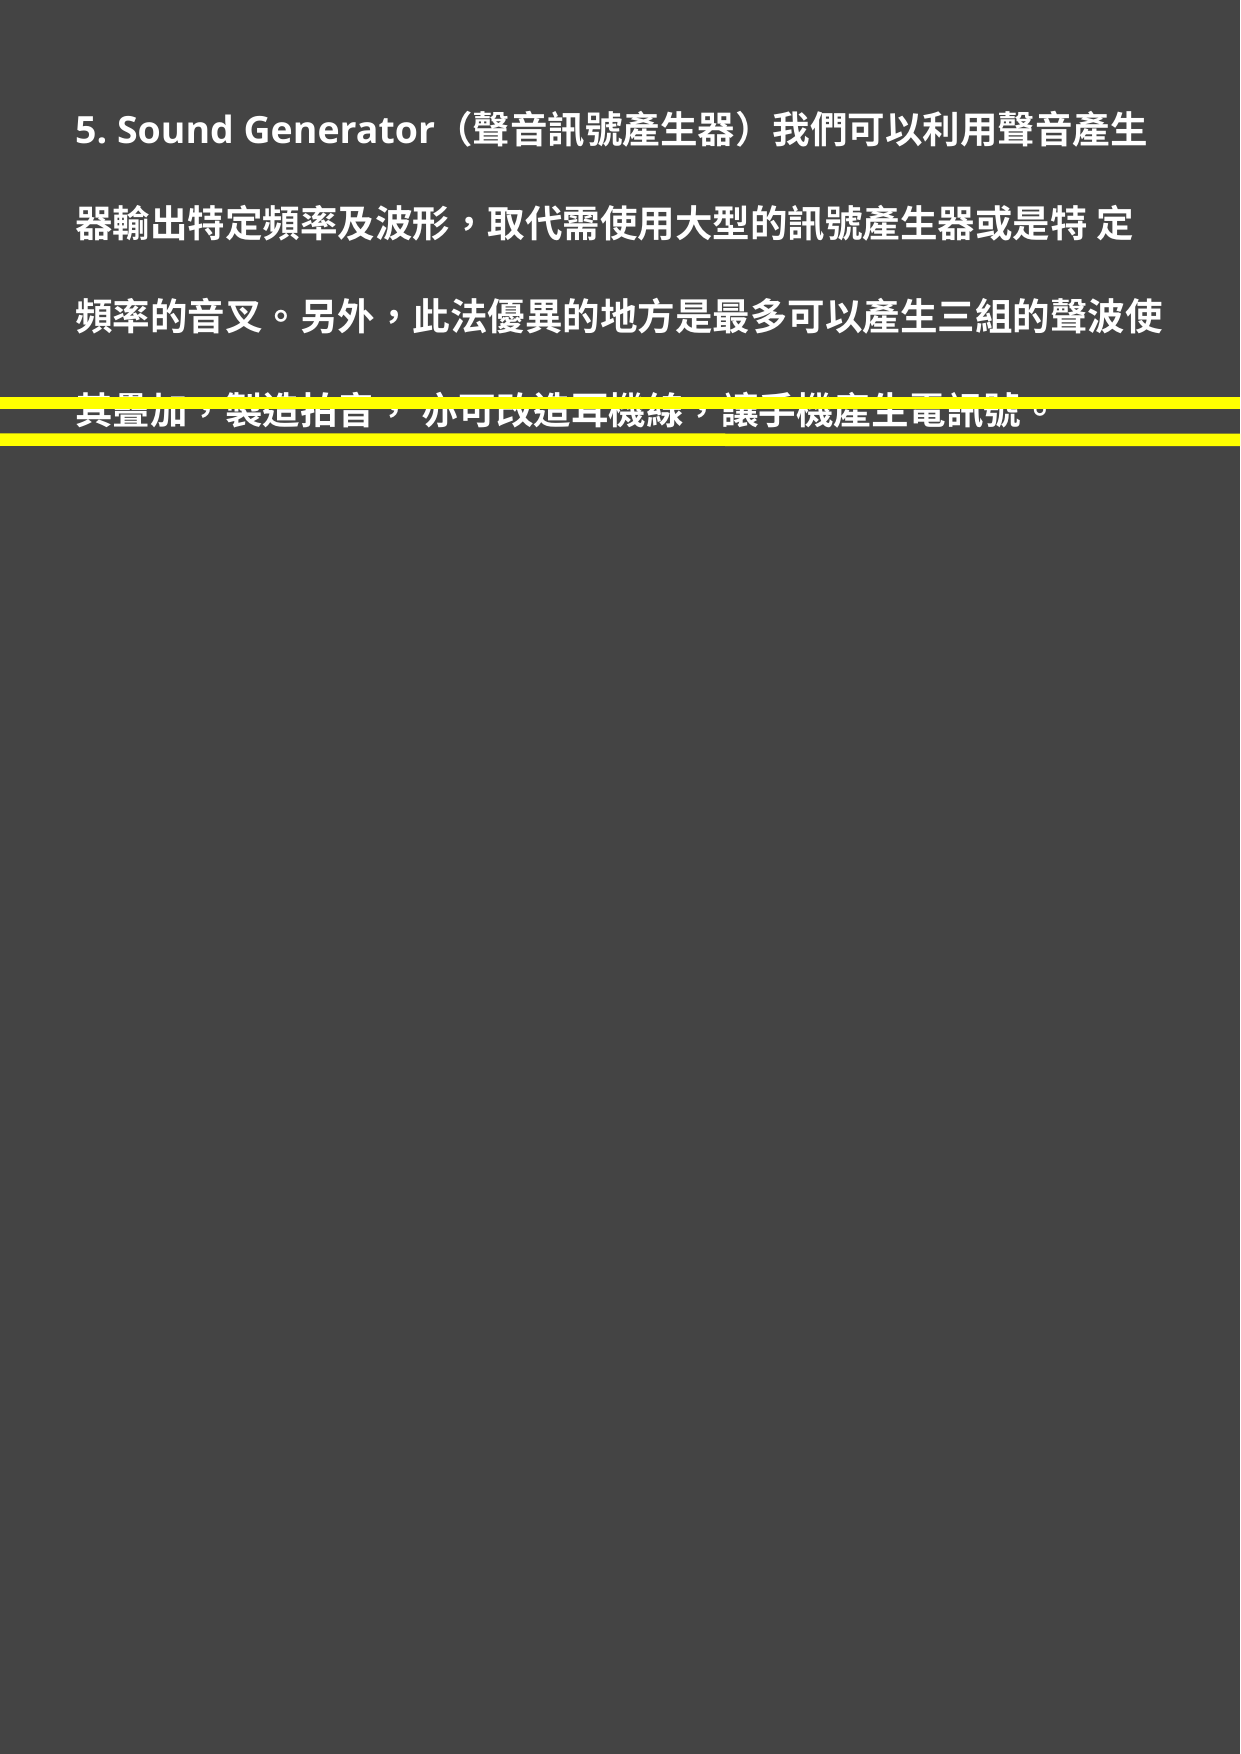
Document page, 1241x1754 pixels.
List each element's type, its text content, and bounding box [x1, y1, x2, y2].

text 5. Sound Generator（聲音訊號產生器）我們可以利用聲音產生器輸出特定頻率及波形，取代需使用大型的訊號產生器或是特 定頻率的音叉。另外，此法優異的地方是最多可以產生三組的聲波使其疊加，製造拍音， 亦可改造耳機線，讓手機產生電訊號。 [75, 89, 1165, 397]
text 5. Sound Generator（聲音訊號產生器）我們可以利用聲音產生器輸出特定頻率及波形，取代需使用大型的訊號產生器或是特 定頻率的音叉。另外，此法優異的地方是最多可以產生三組的聲波使其疊加，製造拍音， 亦可改造耳機線，讓手機產生電訊號。 [75, 409, 1165, 433]
